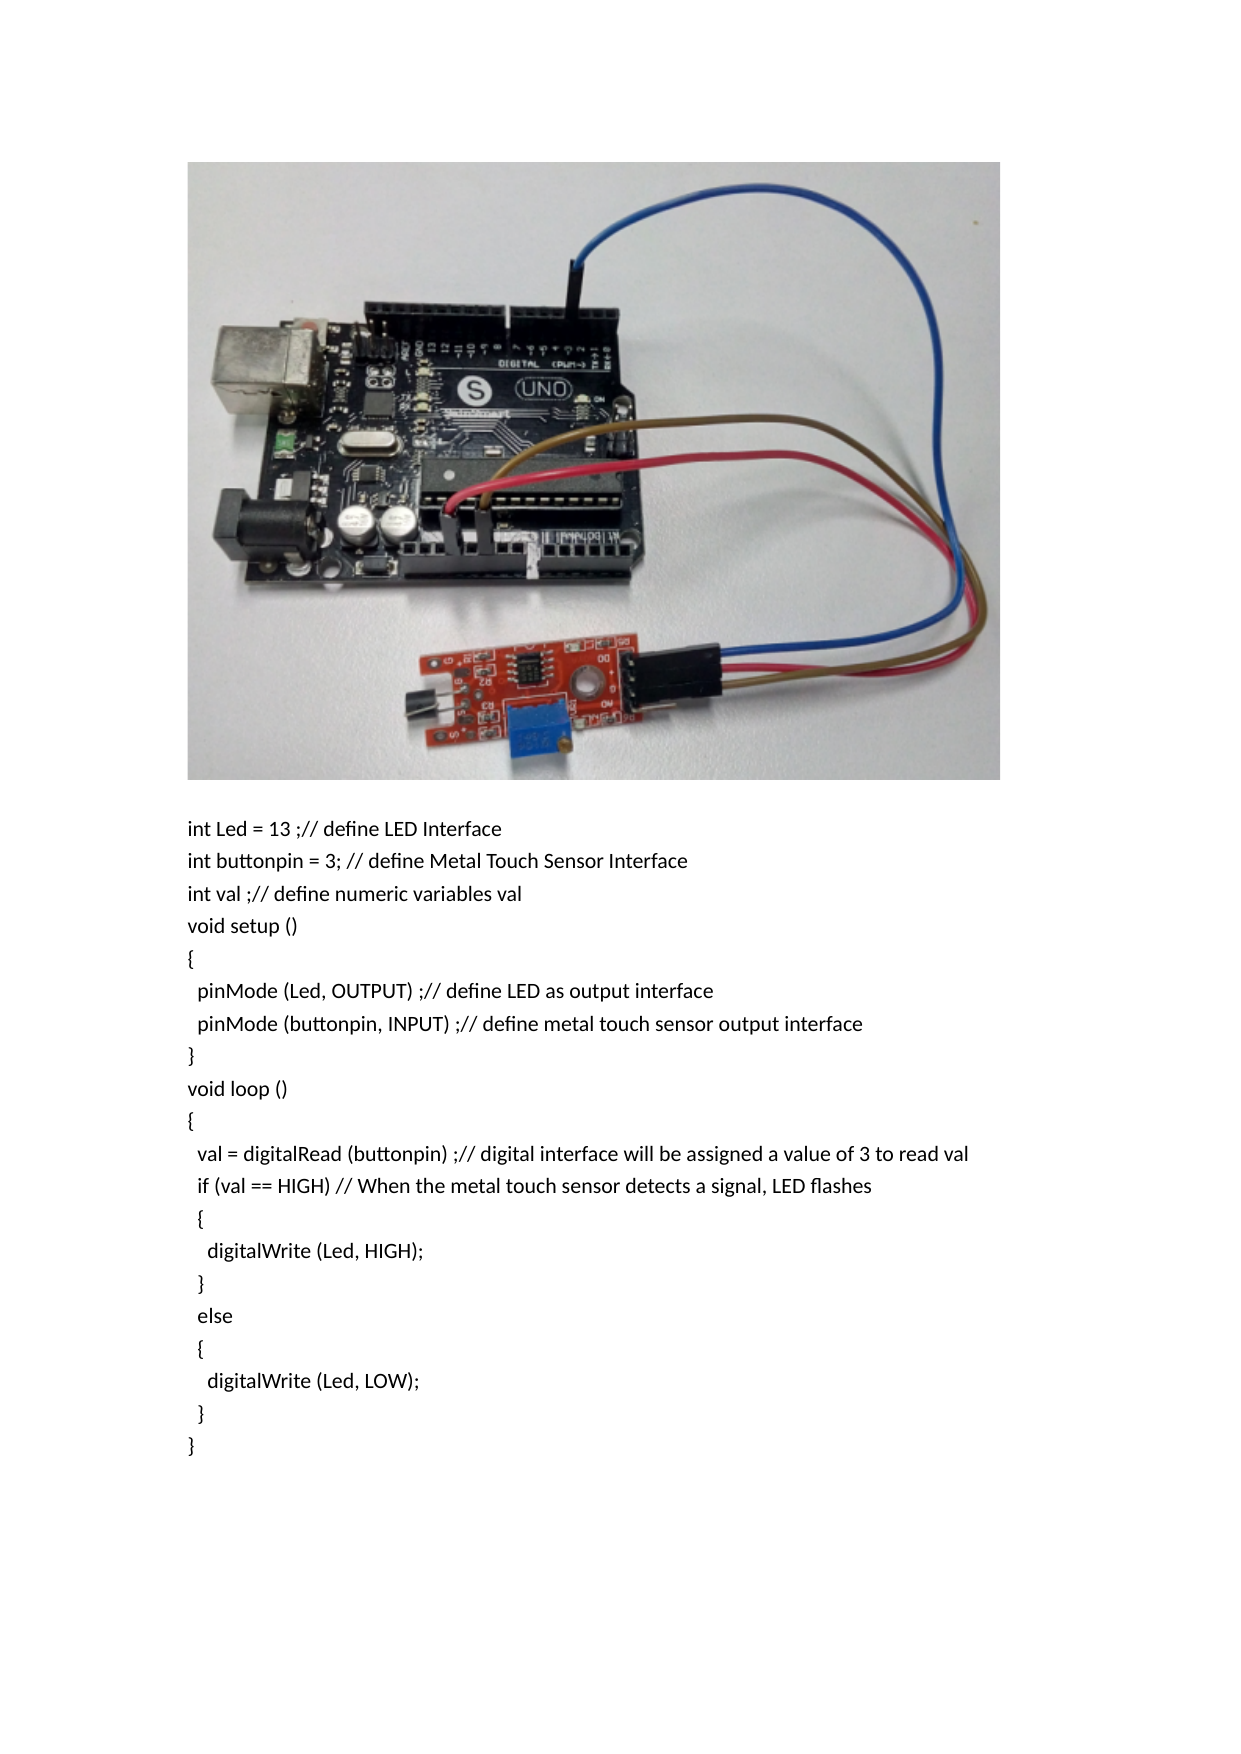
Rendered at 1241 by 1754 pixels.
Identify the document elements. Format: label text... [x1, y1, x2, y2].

text void setup () [187, 909, 1053, 942]
text int buttonpin = 3; // define Metal Touch Sensor Interface [187, 844, 1053, 877]
text int val ;// define numeric variables val [187, 877, 1053, 909]
text } [187, 1267, 1053, 1299]
text digitalWrite (Led, LOW); [187, 1364, 1053, 1397]
text } [187, 1429, 1053, 1462]
text val = digitalRead (buttonpin) ;// digital interface will be assigned a value of 3 to read val [187, 1137, 1053, 1169]
text void loop () [187, 1072, 1053, 1104]
text digitalWrite (Led, HIGH); [187, 1234, 1053, 1267]
text { [187, 1332, 1053, 1364]
text pinMode (buttonpin, INPUT) ;// define metal touch sensor output interface [187, 1007, 1053, 1039]
text int Led = 13 ;// define LED Interface [187, 812, 1053, 844]
text if (val == HIGH) // When the metal touch sensor detects a signal, LED flashes [187, 1169, 1053, 1202]
text else [187, 1299, 1053, 1332]
text pinMode (Led, OUTPUT) ;// define LED as output interface [187, 974, 1053, 1007]
text { [187, 942, 1053, 974]
text { [187, 1104, 1053, 1137]
text } [187, 1397, 1053, 1429]
picture [187, 162, 1001, 780]
text { [187, 1202, 1053, 1234]
text } [187, 1039, 1053, 1072]
